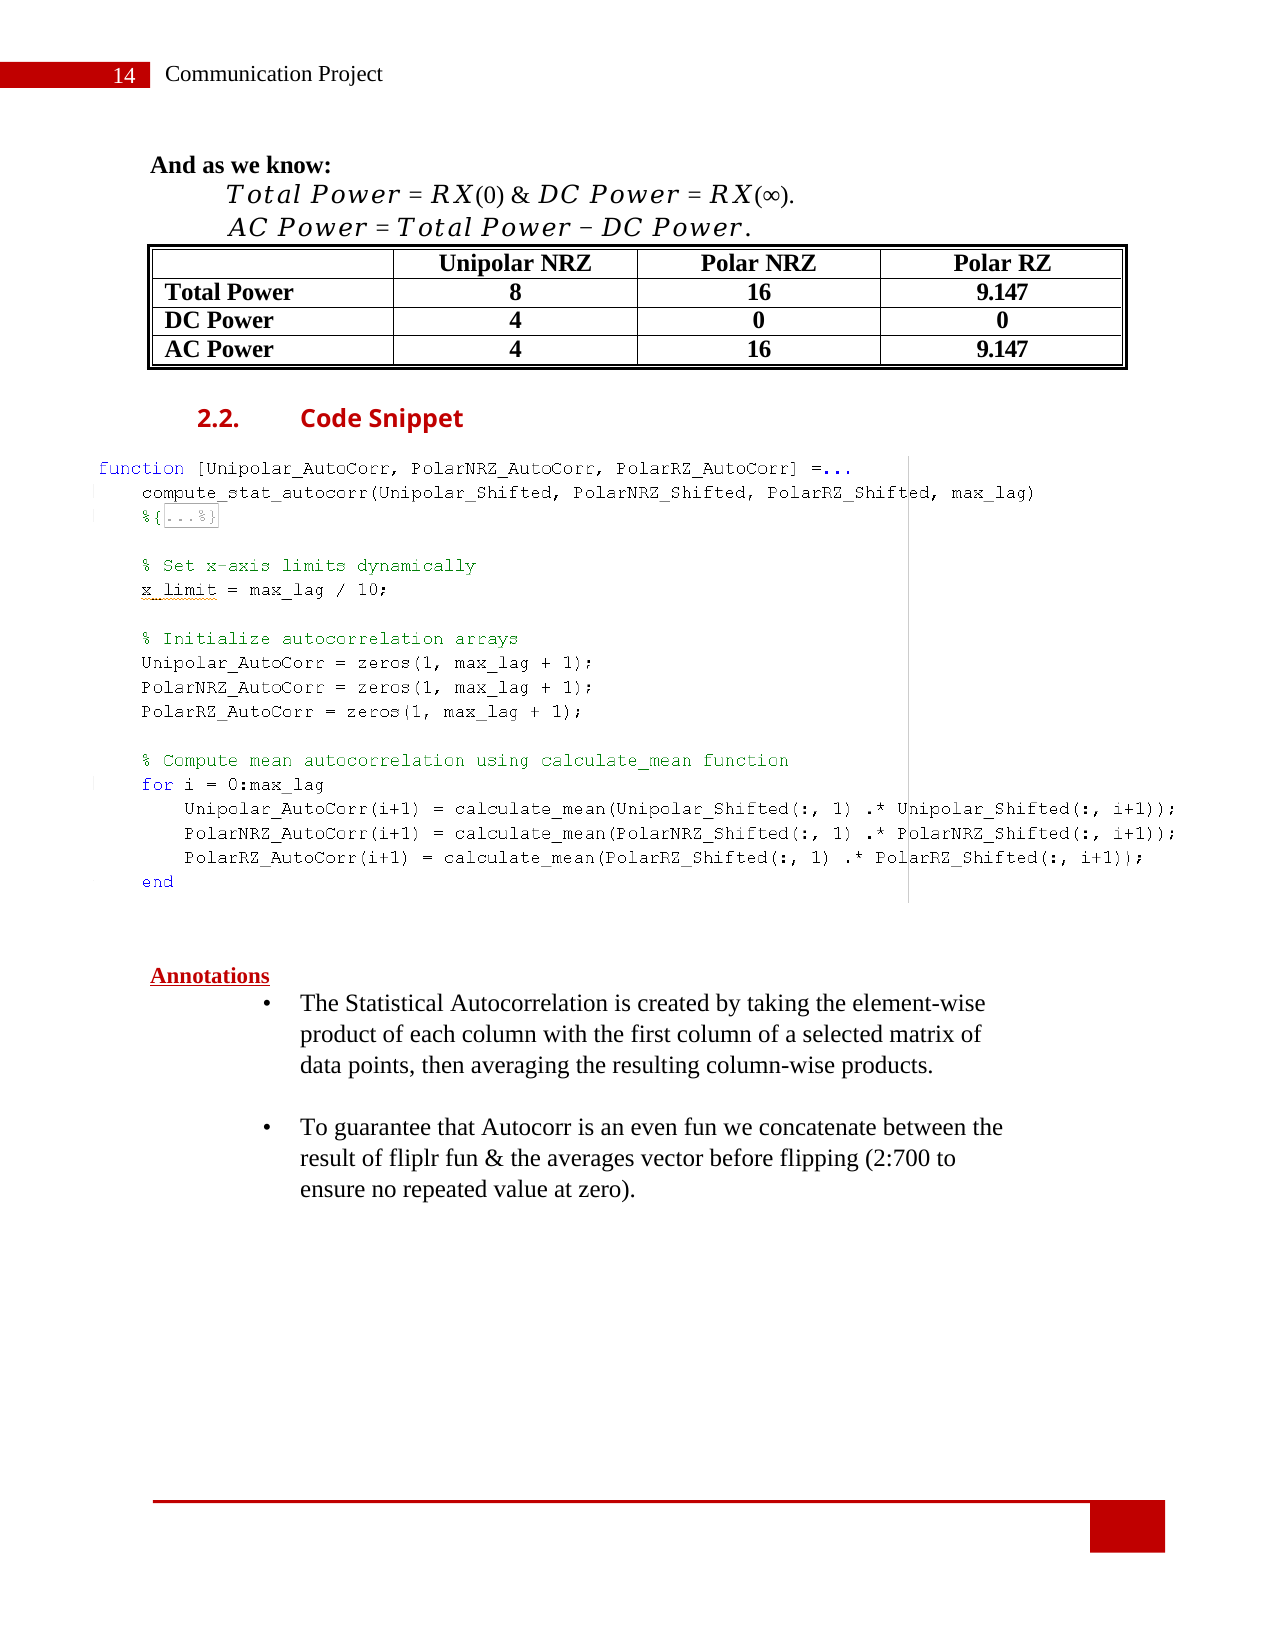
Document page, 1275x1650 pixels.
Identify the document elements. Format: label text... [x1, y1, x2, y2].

text Annotations [150, 962, 1125, 988]
table_cell 8 [394, 279, 637, 307]
table_header [153, 250, 393, 278]
list The Statistical Autocorrelation is created by taking the element-wise product of each column with the first column of a selected matrix of data points, then averaging the resulting column-wise products. [262, 988, 1012, 1079]
table_cell Total Power [153, 279, 393, 307]
table_cell 0 [881, 307, 1122, 335]
table_cell 9.147 [881, 278, 1122, 307]
picture [93, 456, 1182, 903]
table_cell 9.147 [881, 335, 1122, 364]
table_cell 0 [638, 308, 880, 335]
list To guarantee that Autocorr is an even fun we concatenate between the result of fliplr fun & the averages vector before flipping (2:700 to ensure no repeated value at zero). [262, 1112, 1012, 1203]
text 𝐴𝐶 𝑃𝑜𝑤𝑒𝑟 = 𝑇𝑜𝑡𝑎𝑙 𝑃𝑜𝑤𝑒𝑟 − 𝐷𝐶 𝑃𝑜𝑤𝑒𝑟. [225, 211, 1012, 242]
table_cell 16 [638, 336, 880, 364]
table_cell AC Power [153, 336, 393, 364]
table_cell 4 [394, 336, 637, 364]
table_header Polar NRZ [638, 250, 880, 278]
text 𝑇𝑜𝑡𝑎𝑙 𝑃𝑜𝑤𝑒𝑟 = 𝑅𝑋(0) & 𝐷𝐶 𝑃𝑜𝑤𝑒𝑟 = 𝑅𝑋(∞). [225, 179, 1012, 209]
table_cell DC Power [153, 308, 393, 335]
subtitle Code Snippet [197, 401, 1125, 435]
table_cell 4 [394, 308, 637, 335]
table_cell 16 [638, 279, 880, 307]
table_header Unipolar NRZ [394, 250, 637, 278]
table_header Polar RZ [881, 250, 1122, 278]
text And as we know: [150, 150, 1125, 179]
